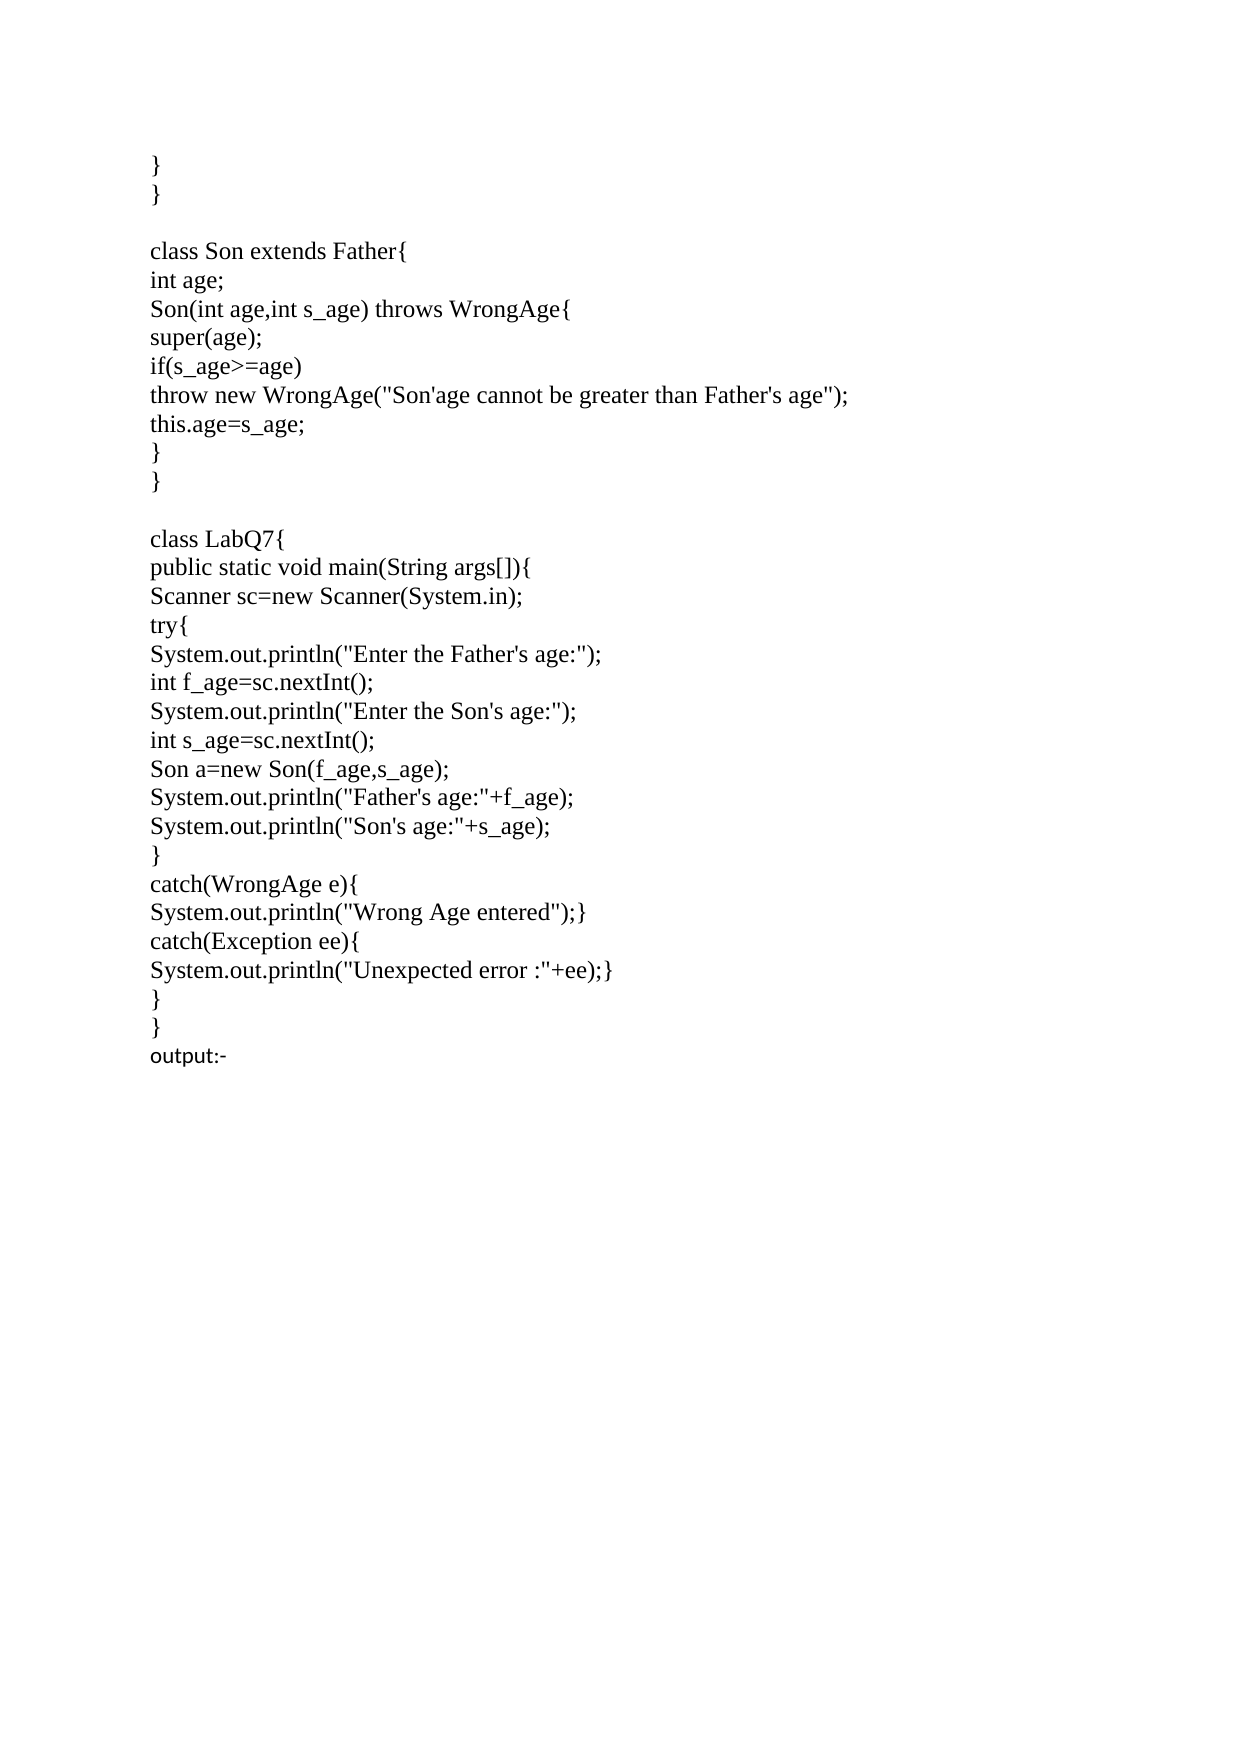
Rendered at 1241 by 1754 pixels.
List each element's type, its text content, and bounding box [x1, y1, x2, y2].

text output:- [150, 1041, 1090, 1069]
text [150, 150, 1090, 1041]
